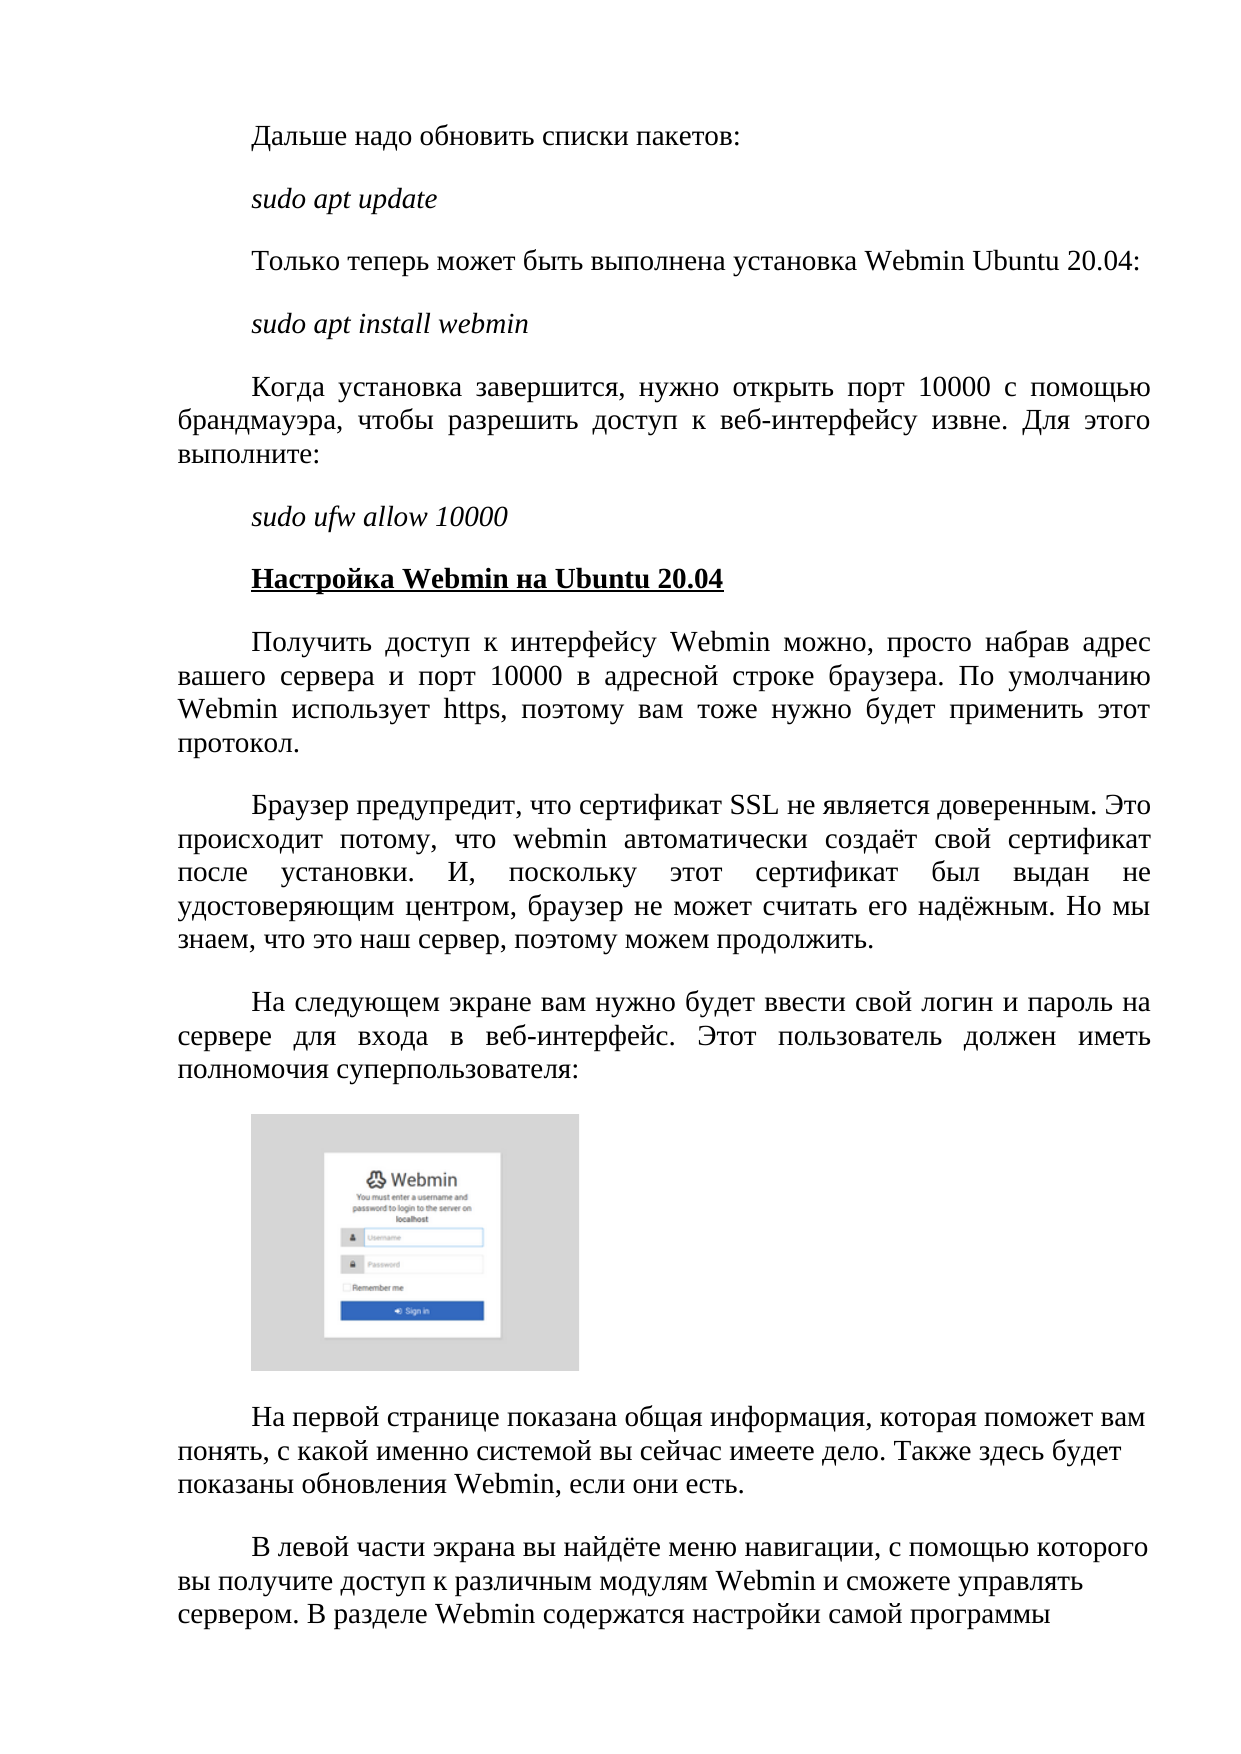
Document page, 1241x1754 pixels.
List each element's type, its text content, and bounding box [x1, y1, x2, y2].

text Когда установка завершится, нужно открыть порт 10000 с помощью брандмауэра, чтобы разрешить доступ к веб-интерфейсу извне. Для этого выполните: [177, 369, 1152, 469]
text Только теперь может быть выполнена установка Webmin Ubuntu 20.04: [177, 243, 1152, 277]
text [177, 1529, 1152, 1630]
text Получить доступ к интерфейсу Webmin можно, просто набрав адрес вашего сервера и порт 10000 в адресной строке браузера. По умолчанию Webmin использует https, поэтому вам тоже нужно будет применить этот протокол. [177, 624, 1152, 758]
text sudo ufw allow 10000 [177, 499, 1152, 532]
text Настройка Webmin на Ubuntu 20.04 [177, 561, 1152, 595]
text На первой странице показана общая информация, которая поможет вам понять, с какой именно системой вы сейчас имеете дело. Также здесь будет показаны обновления Webmin, если они есть. [177, 1399, 1152, 1500]
text Браузер предупредит, что сертификат SSL не является доверенным. Это происходит потому, что webmin автоматически создаёт свой сертификат после установки. И, поскольку этот сертификат был выдан не удостоверяющим центром, браузер не может считать его надёжным. Но мы знаем, что это наш сервер, поэтому можем продолжить. [177, 787, 1152, 955]
text На следующем экране вам нужно будет ввести свой логин и пароль на сервере для входа в веб-интерфейс. Этот пользователь должен иметь полномочия суперпользователя: [177, 984, 1152, 1085]
text sudo apt install webmin [177, 306, 1152, 340]
picture [251, 1114, 580, 1371]
text Дальше надо обновить списки пакетов: [177, 118, 1152, 152]
text sudo apt update [177, 181, 1152, 214]
